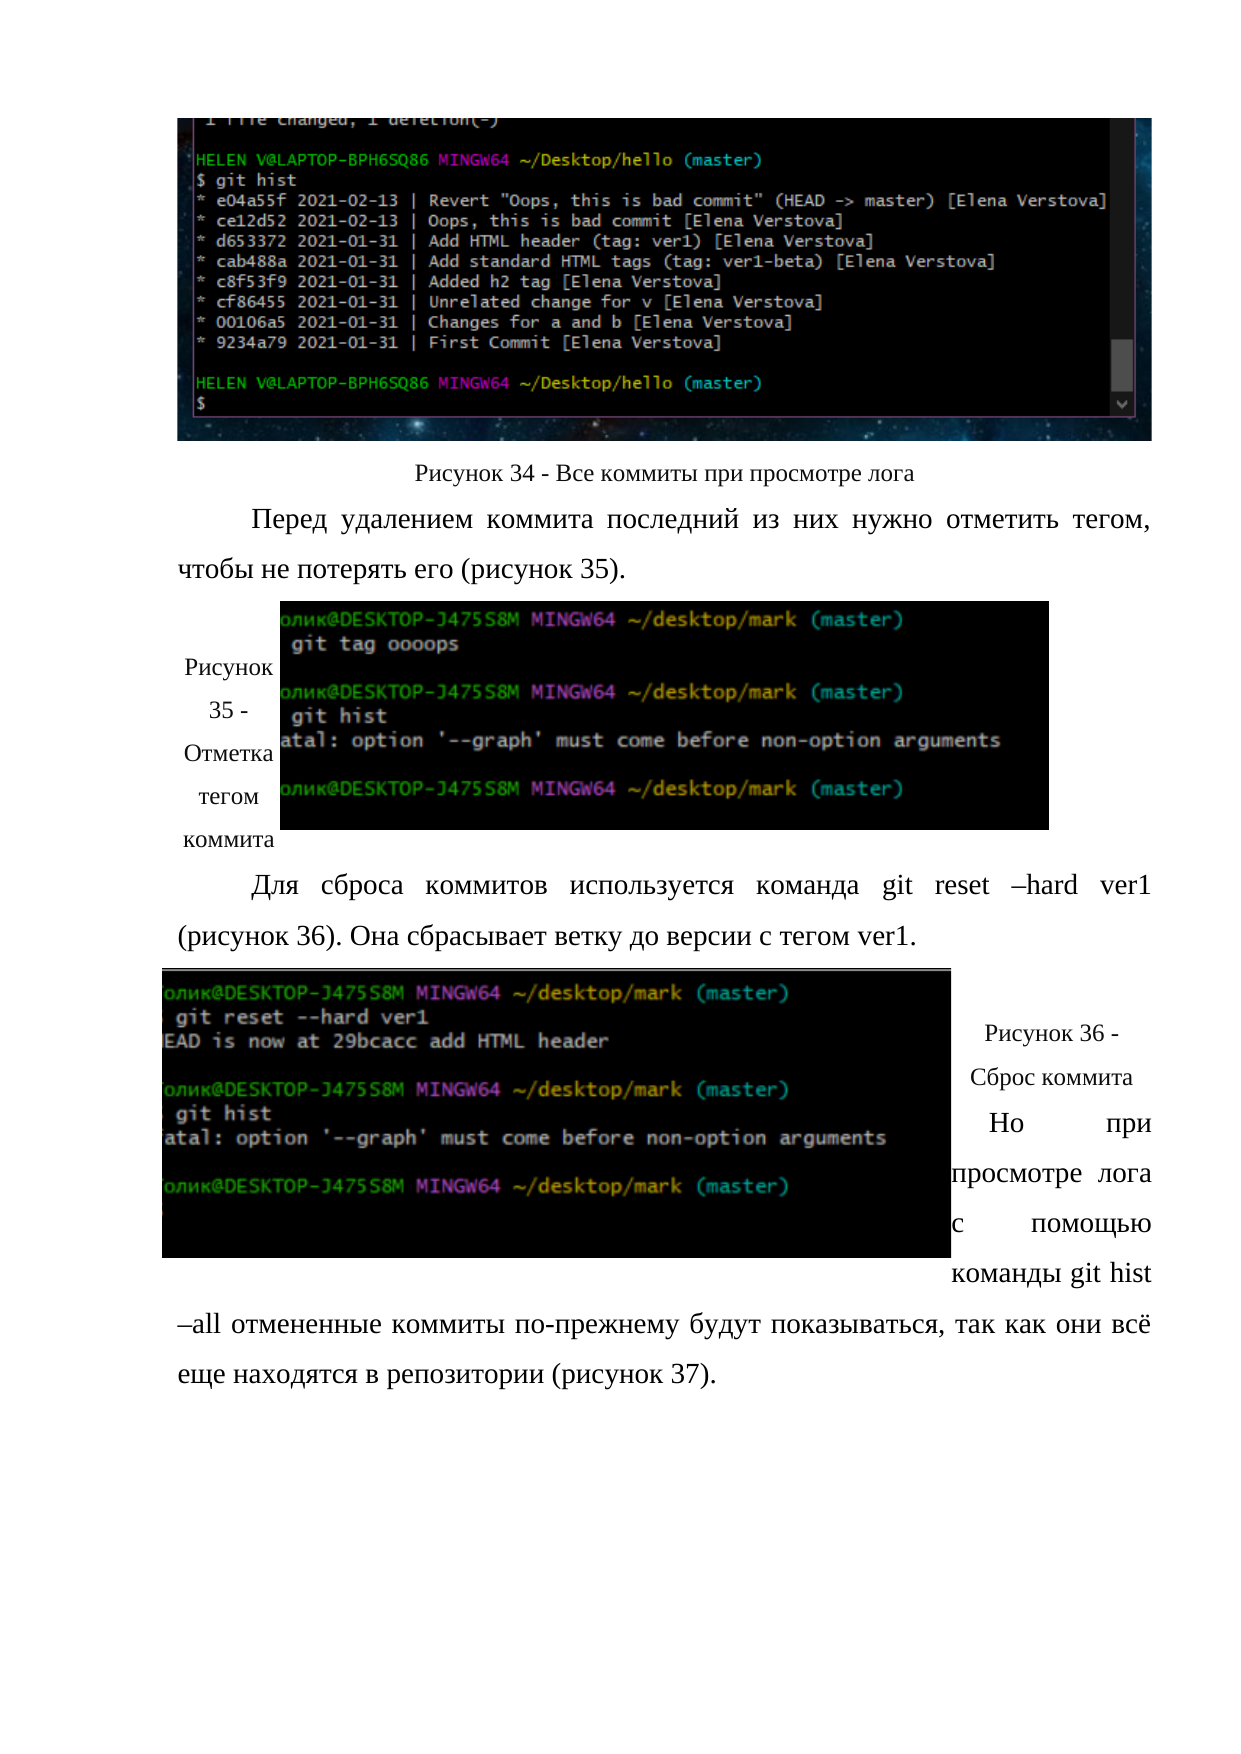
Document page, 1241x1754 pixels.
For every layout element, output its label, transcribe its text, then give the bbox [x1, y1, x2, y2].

text Для сброса коммитов используется команда git reset –hard ver1 (рисунок 36). Она сбрасывает ветку до версии с тегом ver1. [177, 867, 1152, 951]
picture [177, 118, 1152, 441]
text Рисунок 35 - Отметка тегом коммита [177, 652, 1152, 853]
text Перед удалением коммита последний из них нужно отметить тегом, чтобы не потерять его (рисунок 35). [177, 501, 1152, 585]
picture [1146, 232, 1152, 255]
text Рисунок 36 - Сброс коммита [952, 1018, 1152, 1090]
picture [859, 432, 874, 439]
text Рисунок 34 - Все коммиты при просмотре лога [177, 458, 1152, 487]
picture [280, 601, 1049, 830]
picture [162, 968, 952, 1258]
text Но при просмотре лога с помощью команды git hist –all отмененные коммиты по-прежнему будут показываться, так как они всё еще находятся в репозитории (рисунок 37). [177, 1105, 1152, 1390]
